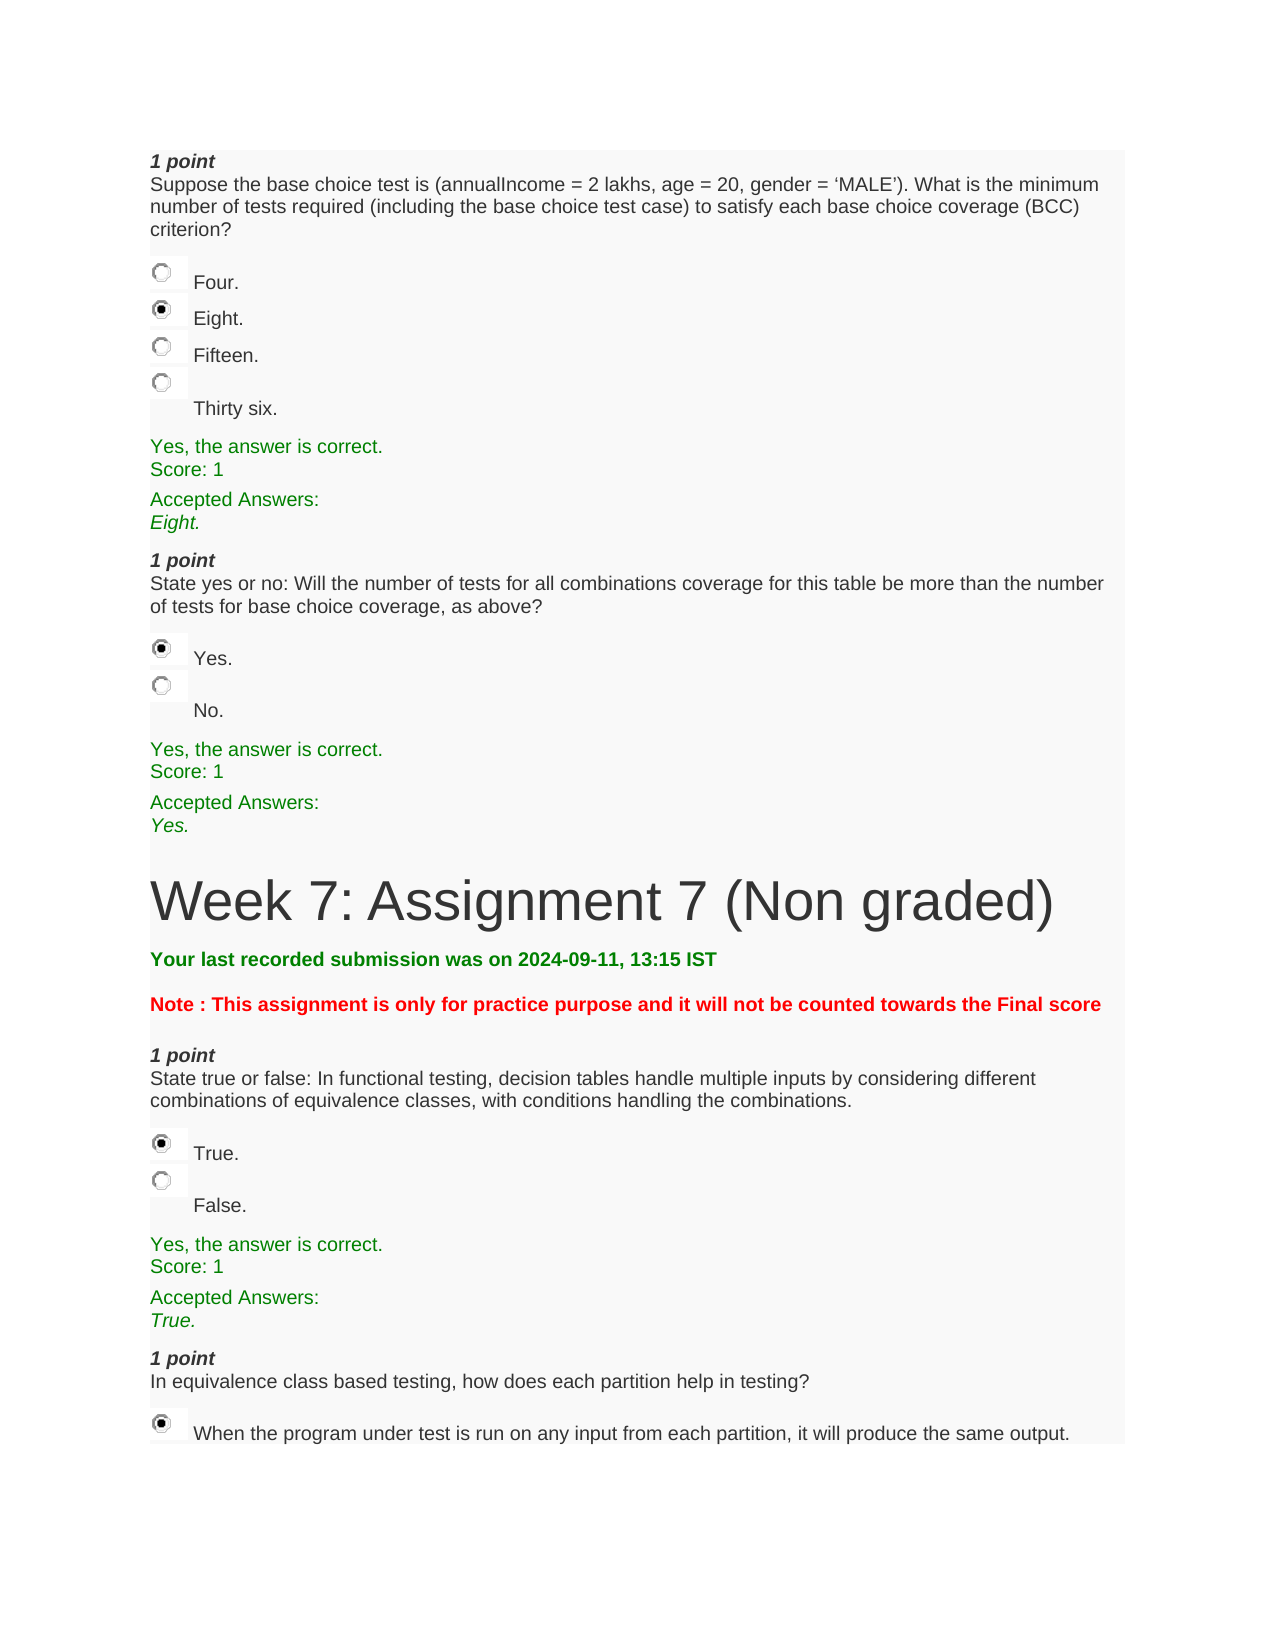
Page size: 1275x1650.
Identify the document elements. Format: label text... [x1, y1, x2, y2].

text In equivalence class based testing, how does each partition help in testing? [150, 1369, 1125, 1392]
text Thirty six. [150, 367, 1125, 419]
text Your last recorded submission was on 2024-09-11, 13:15 IST [150, 948, 1125, 971]
text Note : This assignment is only for practice purpose and it will not be counted towards the Final score [150, 971, 1125, 1044]
text Suppose the base choice test is (annualIncome = 2 lakhs, age = 20, gender = ‘MALE’). What is the minimum number of tests required (including the base choice test case) to satisfy each base choice coverage (BCC) criterion? [150, 173, 1125, 241]
text Accepted Answers: [150, 488, 1125, 511]
text Yes, the answer is correct. Score: 1 [150, 738, 1125, 783]
text True. [150, 1128, 1125, 1164]
text When the program under test is run on any input from each partition, it will produce the same output. [150, 1408, 1125, 1444]
text False. [150, 1164, 1125, 1217]
text 1 point [150, 1044, 1125, 1067]
text State yes or no: Will the number of tests for all combinations coverage for this table be more than the number of tests for base choice coverage, as above? [150, 572, 1125, 617]
text Accepted Answers: [150, 791, 1125, 813]
text 1 point [150, 549, 1125, 572]
text No. [150, 669, 1125, 722]
text Yes, the answer is correct. Score: 1 [150, 435, 1125, 480]
text True. [150, 1308, 1125, 1331]
text State true or false: In functional testing, decision tables handle multiple inputs by considering different combinations of equivalence classes, with conditions handling the combinations. [150, 1067, 1125, 1112]
text 1 point [150, 150, 1125, 173]
text Yes. [150, 813, 1125, 836]
text Yes, the answer is correct. Score: 1 [150, 1232, 1125, 1278]
text Week 7: Assignment 7 (Non graded) [150, 867, 1125, 932]
text Eight. [150, 293, 1125, 330]
text Four. [150, 256, 1125, 293]
text Yes. [150, 633, 1125, 669]
text Eight. [150, 511, 1125, 533]
text Accepted Answers: [150, 1286, 1125, 1308]
text 1 point [150, 1347, 1125, 1369]
text Fifteen. [150, 330, 1125, 367]
